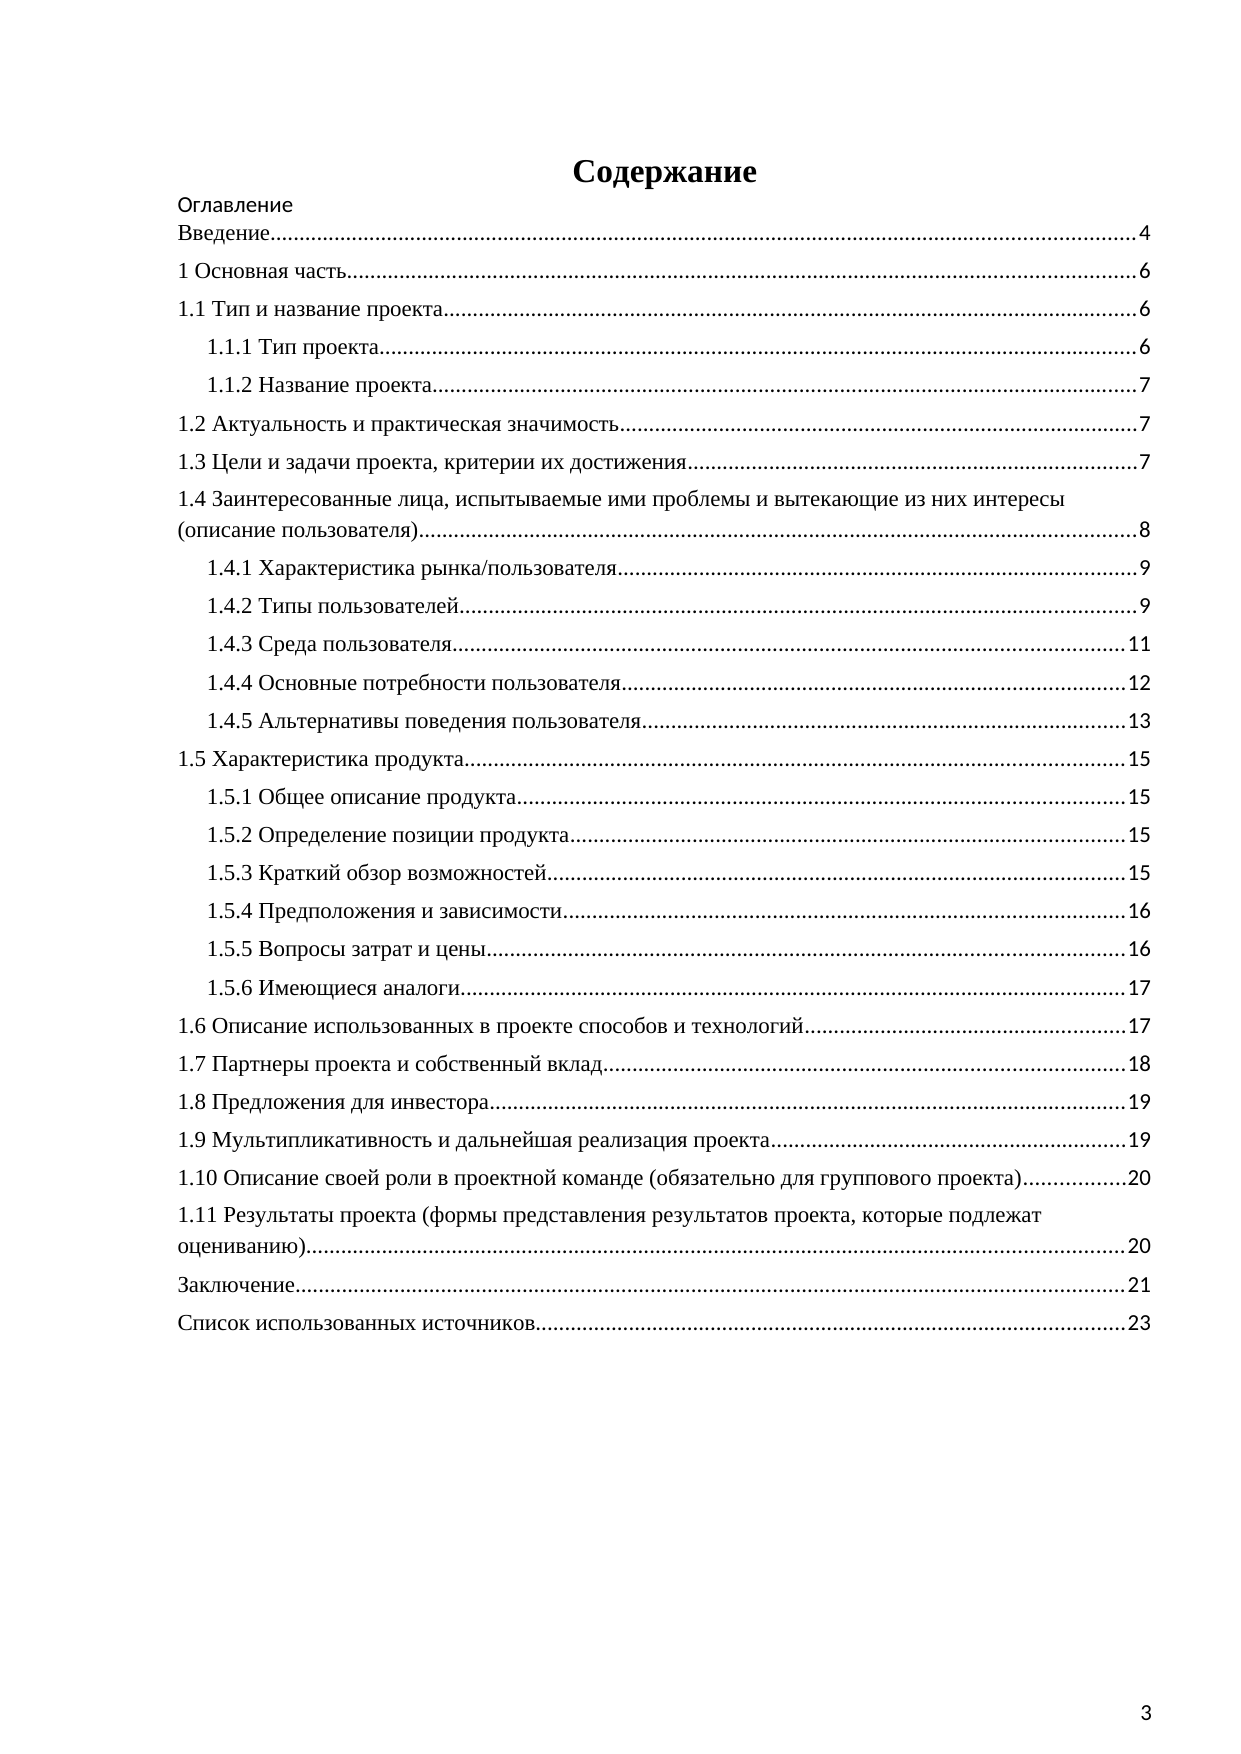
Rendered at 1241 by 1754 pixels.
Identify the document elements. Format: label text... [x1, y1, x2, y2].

text Содержание [177, 152, 1152, 190]
